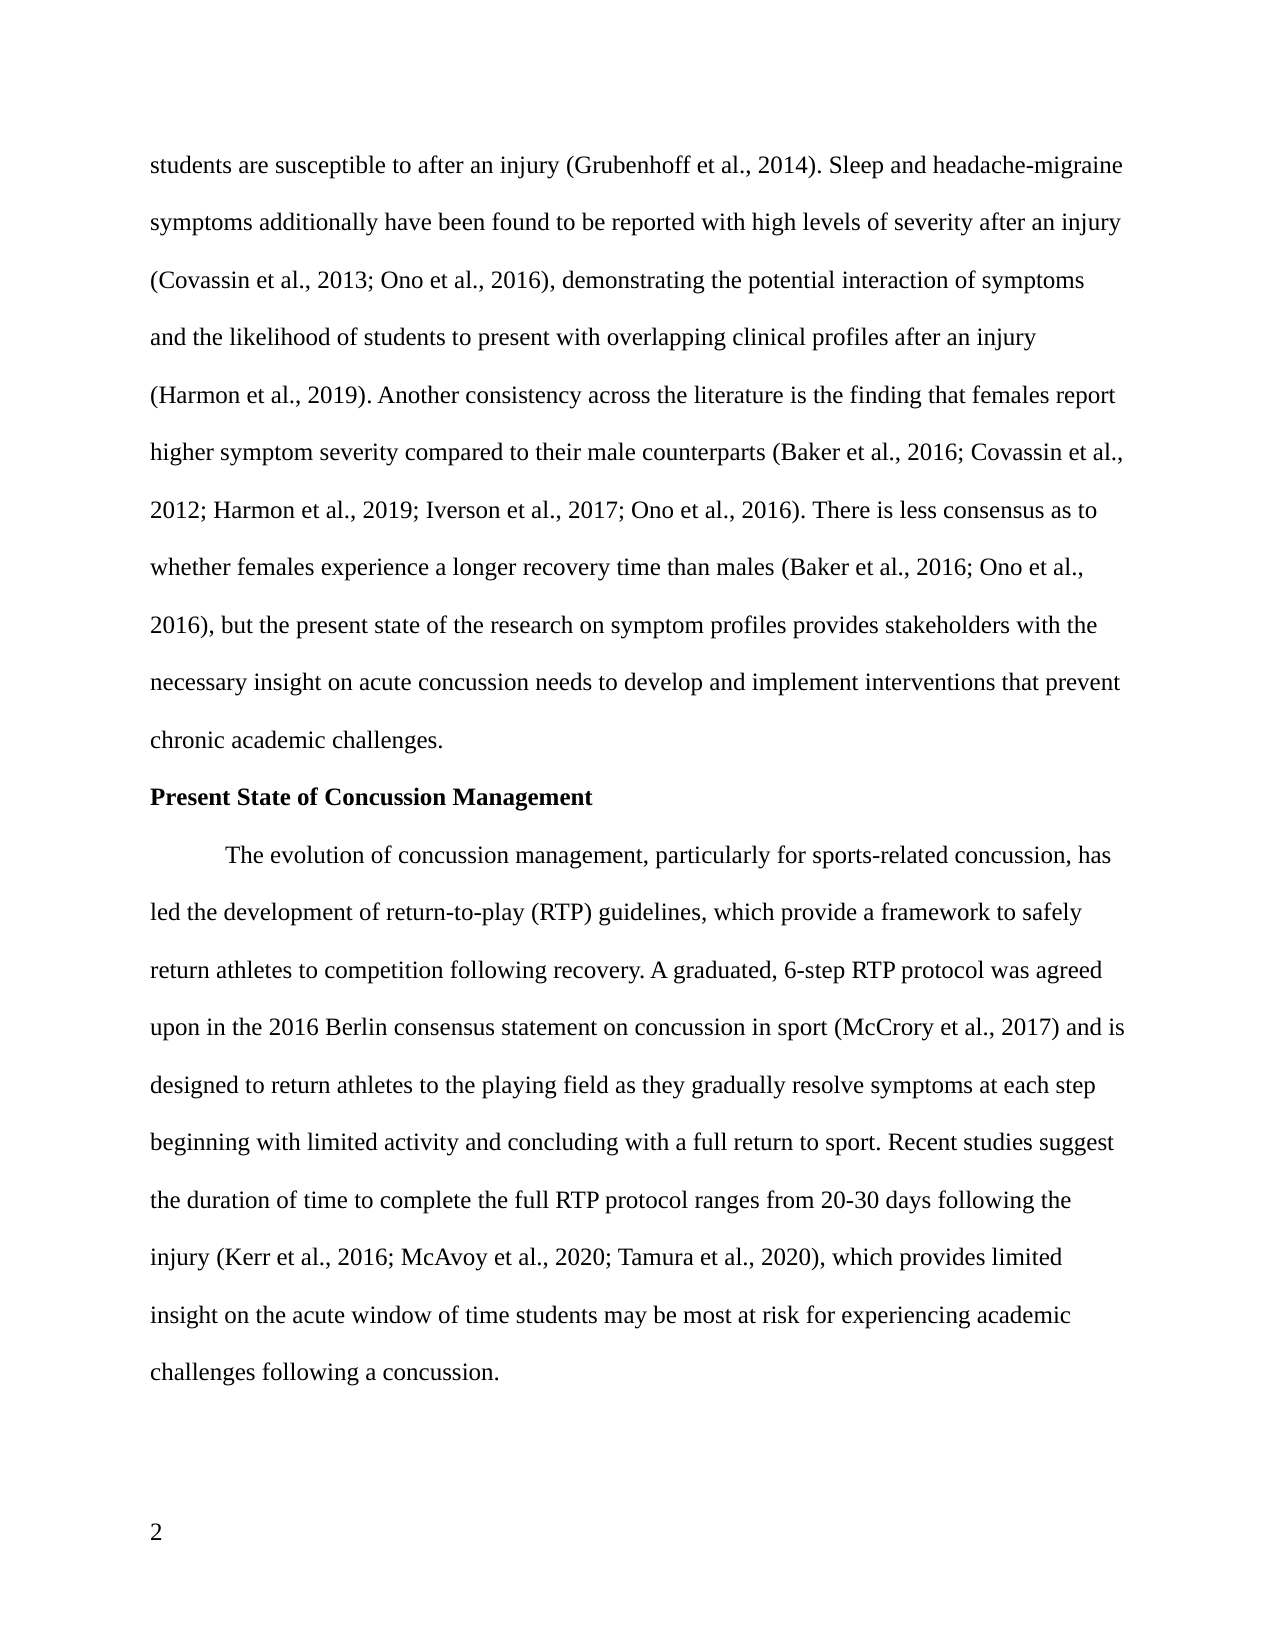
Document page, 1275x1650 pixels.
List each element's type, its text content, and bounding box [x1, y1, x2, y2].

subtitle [150, 150, 1125, 754]
subtitle The evolution of concussion management, particularly for sports-related concussion, has led the development of return-to-play (RTP) guidelines, which provide a framework to safely return athletes to competition following recovery. A graduated, 6-step RTP protocol was agreed upon in the 2016 Berlin consensus statement on concussion in sport (McCrory et al., 2017) and is designed to return athletes to the playing field as they gradually resolve symptoms at each step beginning with limited activity and concluding with a full return to sport. Recent studies suggest the duration of time to complete the full RTP protocol ranges from 20-30 days following the injury (Kerr et al., 2016; McAvoy et al., 2020; Tamura et al., 2020), which provides limited insight on the acute window of time students may be most at risk for experiencing academic challenges following a concussion. [150, 840, 1125, 1386]
subtitle Present State of Concussion Management [150, 782, 1125, 811]
